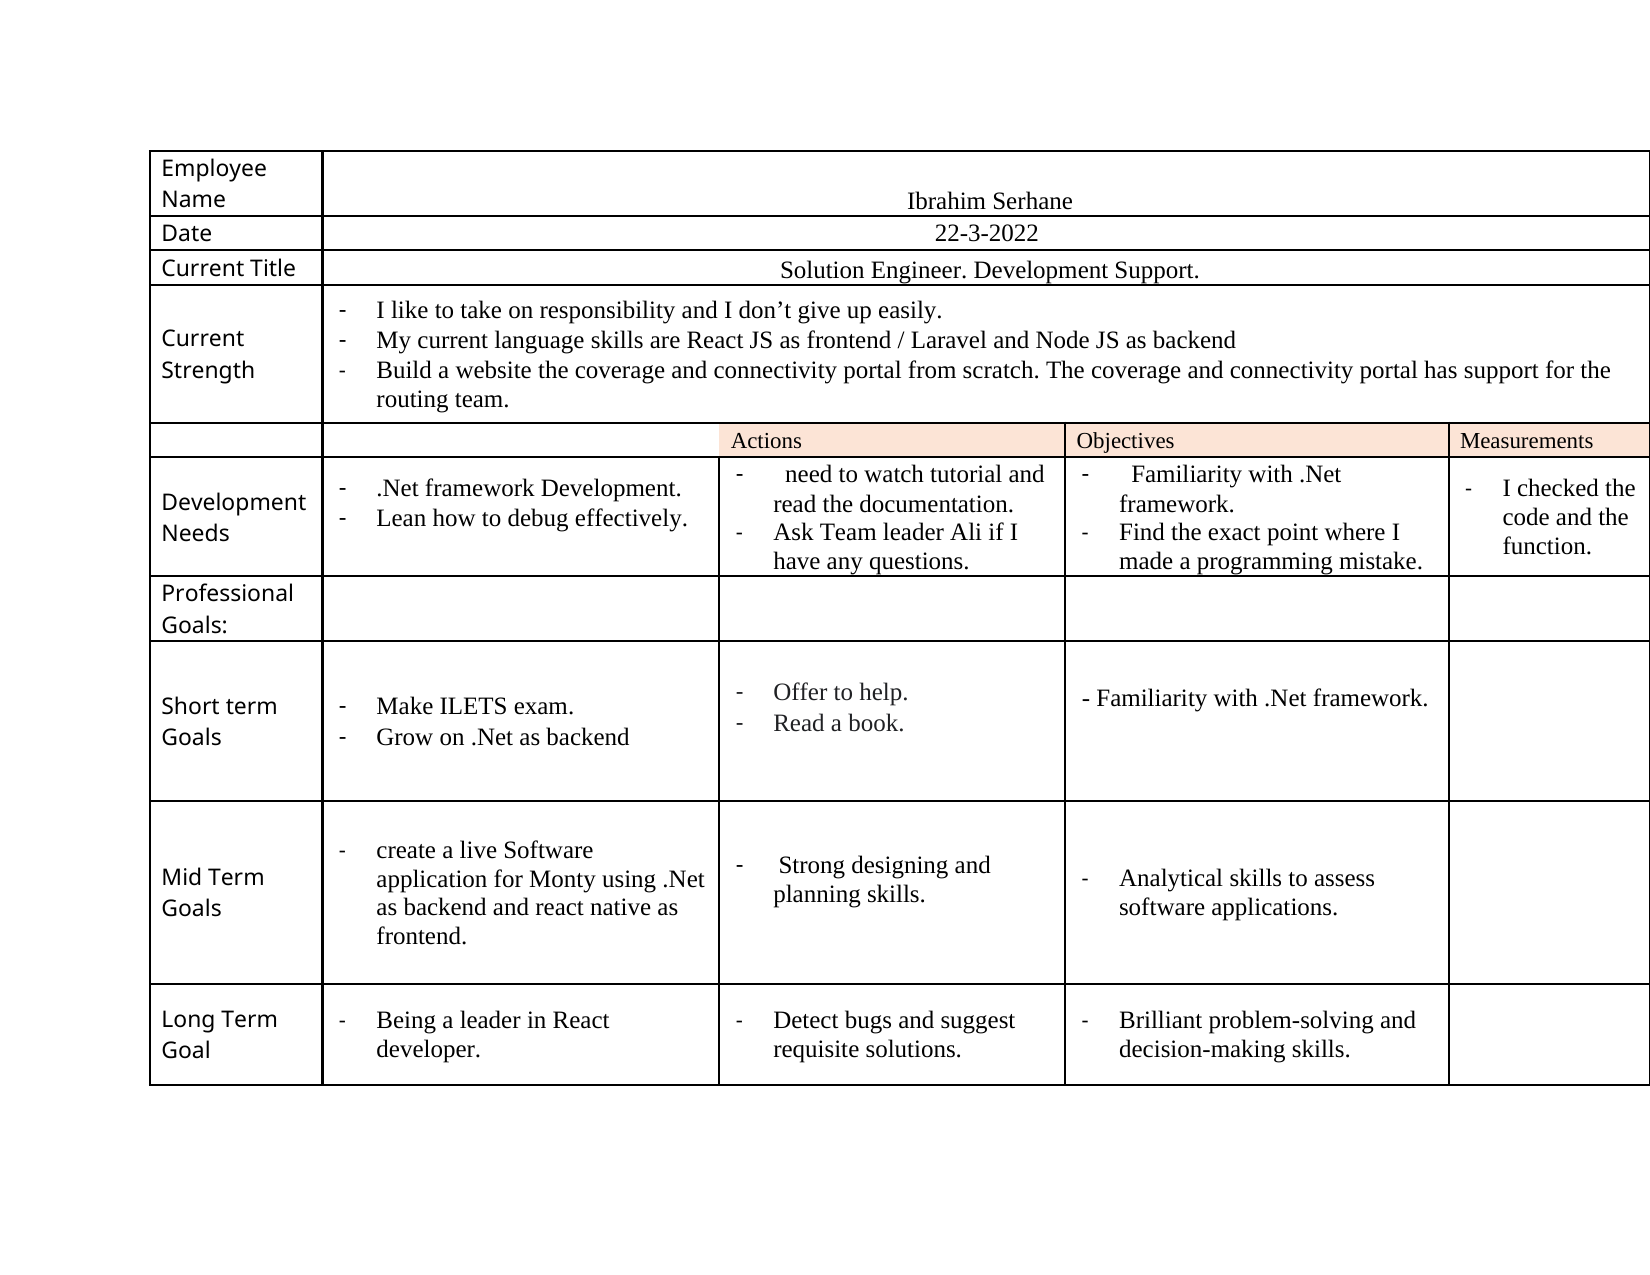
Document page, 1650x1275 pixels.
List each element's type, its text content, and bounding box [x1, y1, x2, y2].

table_cell Professional Goals: [151, 577, 321, 640]
table_cell [1450, 802, 1649, 983]
table_cell I checked the code and the function. [1450, 458, 1649, 575]
table_cell .Net framework Development. Lean how to debug effectively. [324, 458, 718, 575]
table_cell Long Term Goal [151, 985, 321, 1084]
table_cell [1450, 985, 1649, 1084]
table_cell Short term Goals [151, 642, 321, 800]
table_cell Detect bugs and suggest requisite solutions. [720, 985, 1064, 1084]
table_cell Measurements [1450, 424, 1649, 456]
table_cell Make ILETS exam. Grow on .Net as backend [324, 642, 718, 800]
table_cell Solution Engineer. Development Support. [324, 251, 1649, 283]
table_cell Offer to help. Read a book. [720, 642, 1064, 800]
table_cell [720, 577, 1064, 640]
table_cell Analytical skills to assess software applications. [1066, 802, 1448, 983]
table_cell create a live Software application for Monty using .Net as backend and react native as frontend. [324, 802, 718, 983]
table_cell I like to take on responsibility and I don’t give up easily. My current language skills are React JS as frontend / Laravel and Node JS as backend Build a website the coverage and connectivity portal from scratch. The coverage and connectivity portal has support for the routing team. [324, 286, 1649, 422]
table_cell [151, 424, 321, 456]
table_cell Development Needs [151, 458, 321, 575]
table_cell need to watch tutorial and read the documentation. Ask Team leader Ali if I have any questions. [720, 458, 1064, 575]
table_cell Strong designing and planning skills. [720, 802, 1064, 983]
table_cell [324, 424, 719, 456]
table_cell [324, 577, 718, 640]
table_cell Current Strength [151, 286, 321, 422]
table_cell Brilliant problem-solving and decision-making skills. [1066, 985, 1448, 1084]
table_cell Current Title [151, 251, 321, 283]
table_cell [1450, 577, 1649, 640]
table_cell [1450, 642, 1649, 800]
table_cell [1066, 577, 1448, 640]
table_cell Actions [719, 424, 1064, 456]
table_cell Mid Term Goals [151, 802, 321, 983]
table_header Employee Name [151, 152, 321, 214]
table_cell Familiarity with .Net framework. Find the exact point where I made a programming mistake. [1066, 458, 1448, 575]
table_cell - Familiarity with .Net framework. [1066, 642, 1448, 800]
table_cell Being a leader in React developer. [324, 985, 718, 1084]
table_cell Objectives [1066, 424, 1448, 456]
table_cell 22-3-2022 [324, 217, 1649, 249]
table_cell Date [151, 217, 321, 249]
table_header Ibrahim Serhane [324, 152, 1649, 214]
